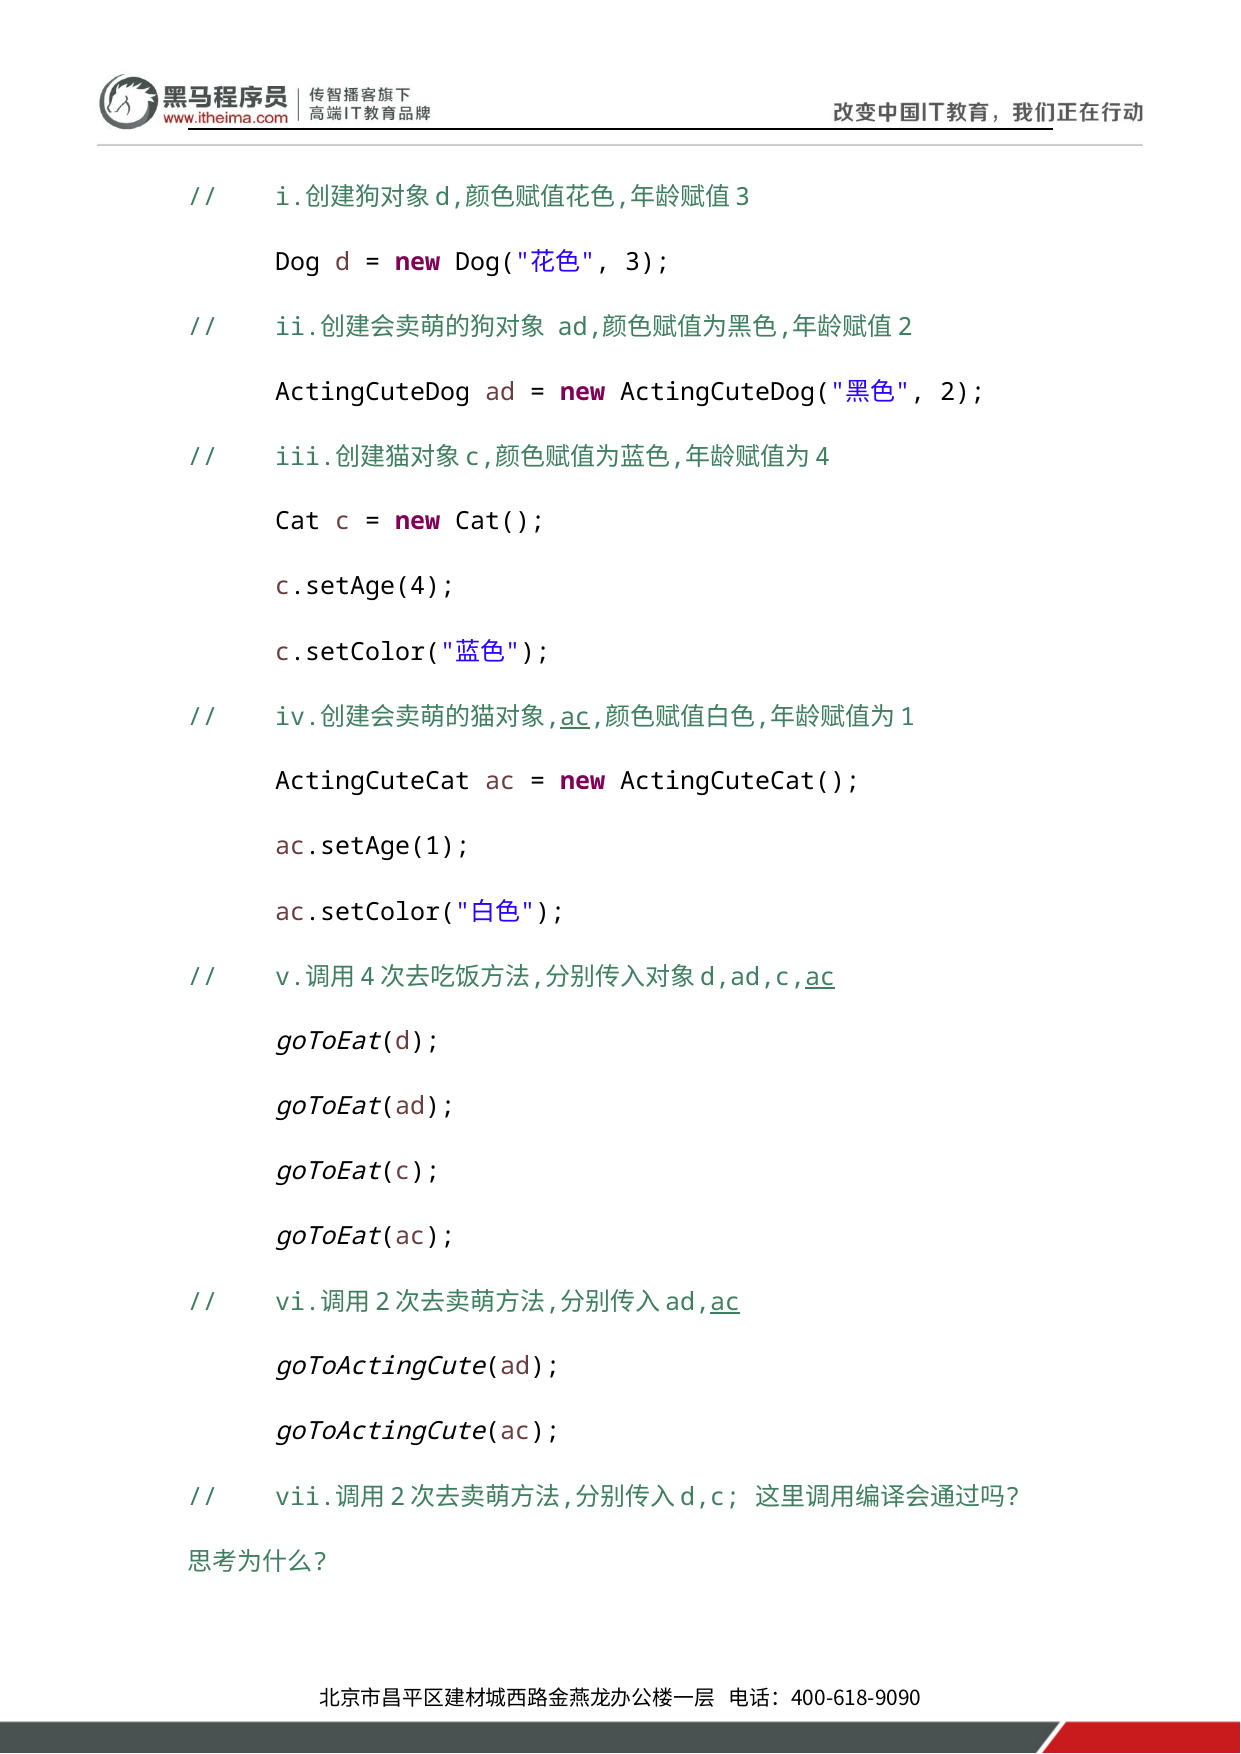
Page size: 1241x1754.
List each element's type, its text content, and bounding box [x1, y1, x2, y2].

text // iv.创建会卖萌的猫对象,ac,颜色赋值白色,年龄赋值为1 [187, 682, 1053, 747]
text goToEat(d); [187, 1007, 1053, 1072]
picture [0, 1662, 1241, 1753]
text ac.setColor("白色"); [187, 877, 1053, 942]
text // iii.创建猫对象c,颜色赋值为蓝色,年龄赋值为4 [187, 422, 1053, 487]
text goToEat(c); [187, 1137, 1053, 1202]
text // vii.调用2次去卖萌方法,分别传入d,c; 这里调用编译会通过吗? 思考为什么? [187, 1462, 1053, 1592]
text // v.调用4次去吃饭方法,分别传入对象d,ad,c,ac [187, 942, 1053, 1007]
picture [0, 3, 1241, 153]
text // ii.创建会卖萌的狗对象 ad,颜色赋值为黑色,年龄赋值2 [187, 292, 1053, 357]
text ActingCuteCat ac = new ActingCuteCat(); [187, 747, 1053, 812]
text c.setColor("蓝色"); [187, 617, 1053, 682]
text // vi.调用2次去卖萌方法,分别传入ad,ac [187, 1267, 1053, 1332]
text ActingCuteDog ad = new ActingCuteDog("黑色", 2); [187, 357, 1053, 422]
text // i.创建狗对象d,颜色赋值花色,年龄赋值3 [187, 162, 1053, 227]
text ac.setAge(1); [187, 812, 1053, 877]
text c.setAge(4); [187, 552, 1053, 617]
text Dog d = new Dog("花色", 3); [187, 227, 1053, 292]
text goToActingCute(ad); [187, 1332, 1053, 1397]
text Cat c = new Cat(); [187, 487, 1053, 552]
text goToEat(ac); [187, 1202, 1053, 1267]
text goToActingCute(ac); [187, 1397, 1053, 1462]
text goToEat(ad); [187, 1072, 1053, 1137]
